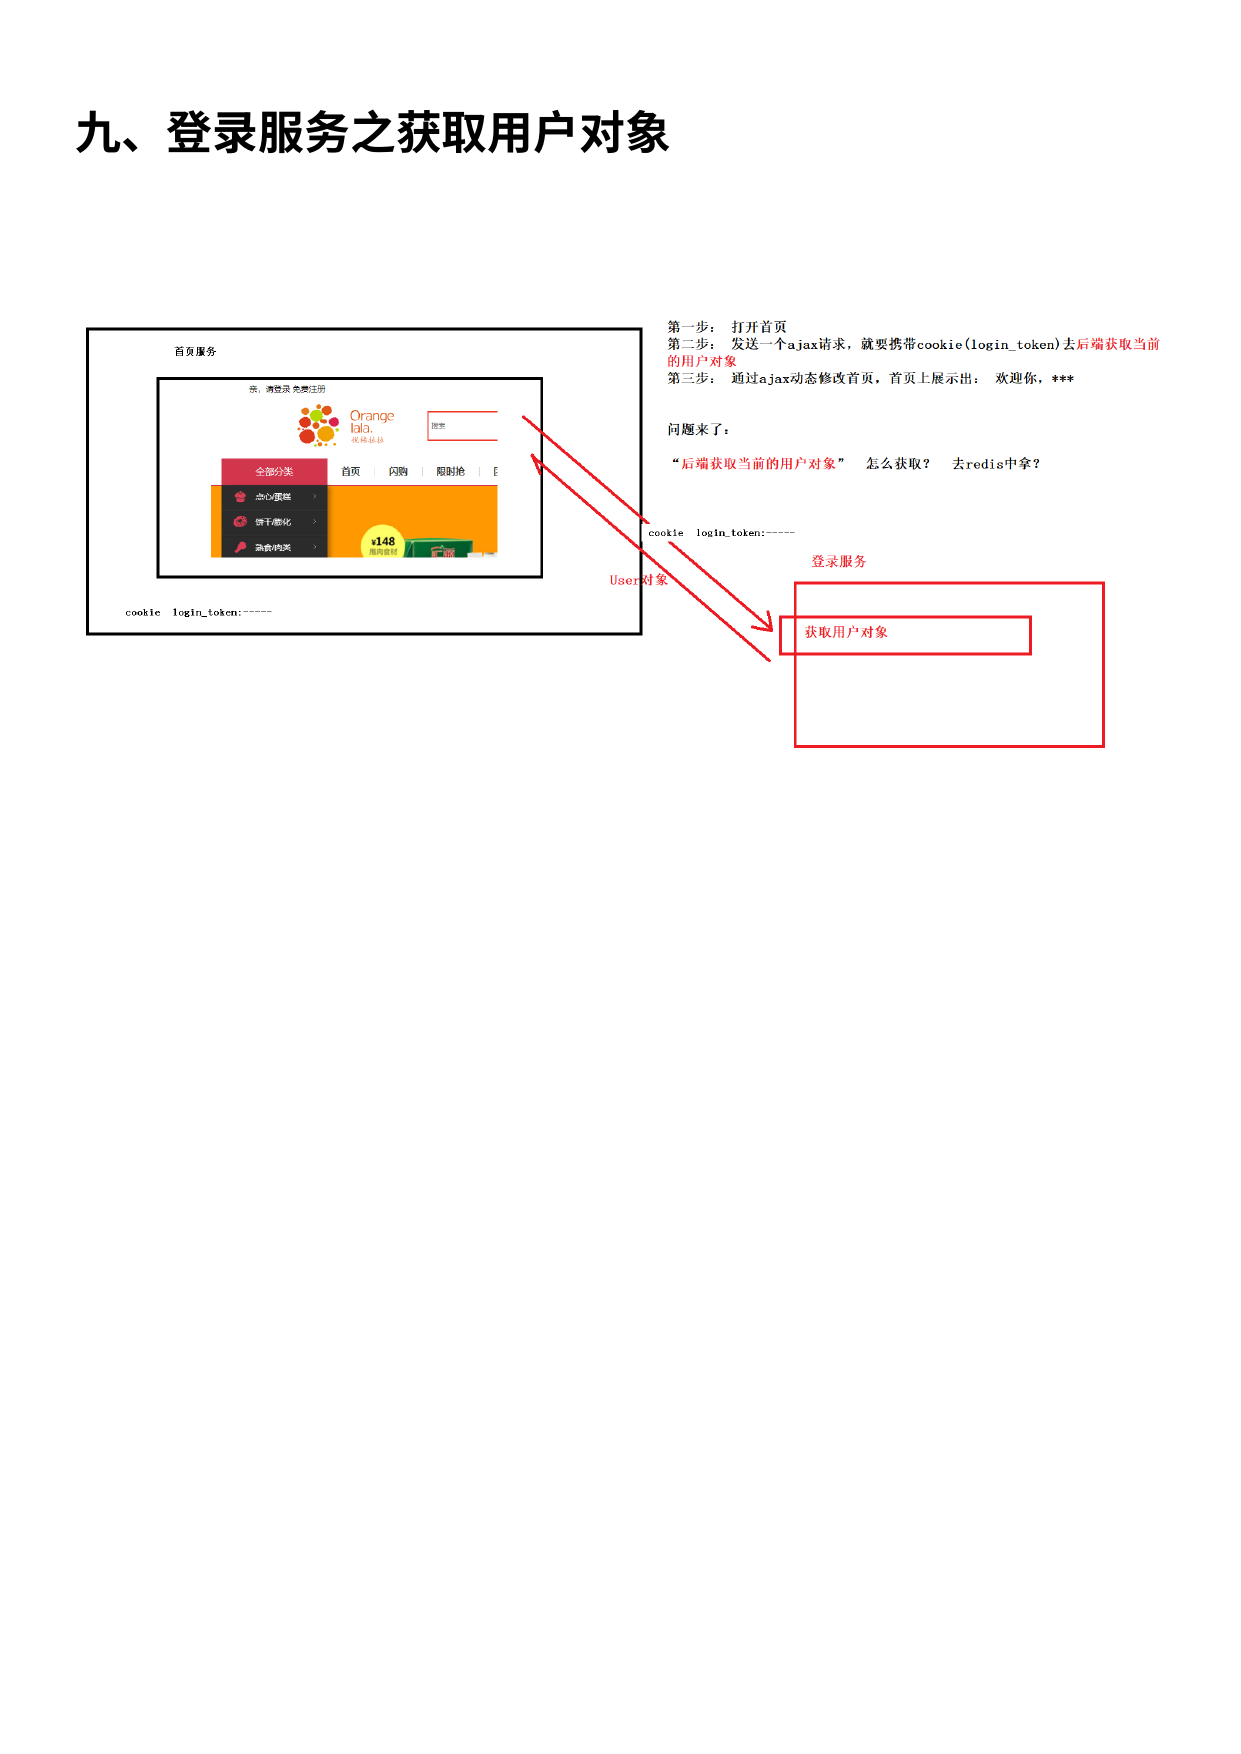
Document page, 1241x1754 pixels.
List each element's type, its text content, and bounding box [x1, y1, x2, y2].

subtitle 登录服务之获取用户对象 [75, 81, 1165, 178]
picture [75, 305, 1165, 769]
